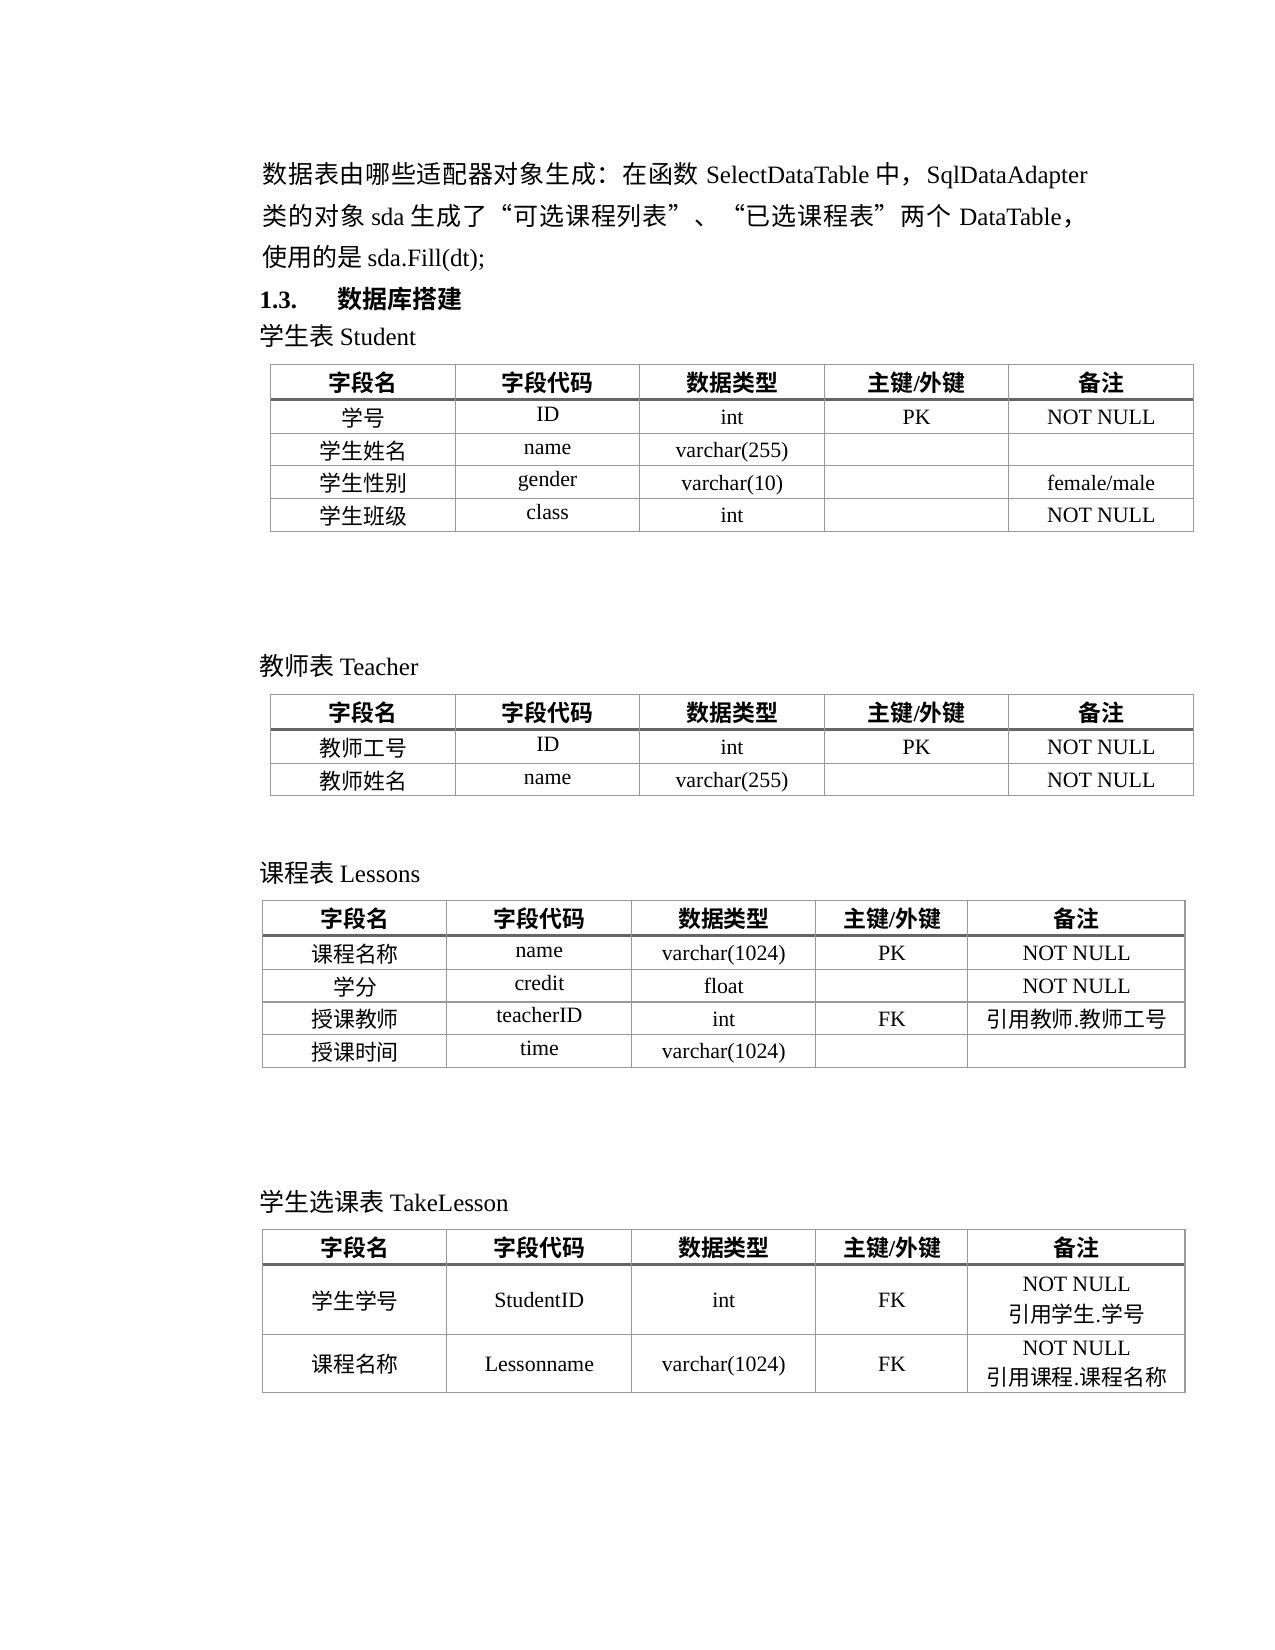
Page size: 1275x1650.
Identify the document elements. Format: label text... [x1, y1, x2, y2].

table_header 备注 [968, 1230, 1184, 1263]
table_cell 授课时间 [263, 1035, 446, 1067]
table_header 字段名 [263, 1230, 446, 1263]
table_cell NOT NULL [1009, 499, 1193, 531]
table_cell 教师姓名 [271, 764, 455, 795]
text 数据表由哪些适配器对象生成：在函数SelectDataTable中，SqlDataAdapter类的对象sda生成了“可选课程列表”、“已选课程表”两个DataTable，使用的是sda.Fill(dt); [262, 150, 1087, 275]
table_header 备注 [1009, 365, 1193, 398]
table_header 字段代码 [456, 695, 639, 728]
table_header 主键/外键 [816, 1230, 967, 1263]
table_cell name [456, 764, 639, 795]
table_cell class [456, 499, 639, 531]
table_header 备注 [968, 901, 1184, 934]
table_cell NOT NULL [968, 970, 1184, 1001]
table_cell varchar(255) [640, 434, 824, 465]
table_cell NOT NULL [1009, 731, 1193, 763]
table_cell varchar(1024) [632, 1035, 815, 1067]
table_cell female/male [1009, 466, 1193, 498]
table_cell [816, 970, 967, 1001]
table_cell [968, 1035, 1184, 1067]
table_header 数据类型 [640, 695, 824, 728]
table_cell NOT NULL 引用学生.学号 [968, 1266, 1184, 1334]
table_header 字段名 [271, 695, 455, 728]
table_cell ID [456, 401, 639, 433]
table_cell varchar(1024) [632, 937, 815, 969]
table_header 主键/外键 [825, 695, 1008, 728]
table_cell float [632, 970, 815, 1001]
table_header 数据类型 [632, 901, 815, 934]
table_cell [825, 434, 1008, 465]
table_cell 引用教师.教师工号 [968, 1003, 1184, 1034]
table_header 主键/外键 [825, 365, 1008, 398]
table_cell PK [825, 731, 1008, 763]
table_cell [825, 499, 1008, 531]
table_header 字段代码 [447, 1230, 631, 1263]
text 教师表Teacher [259, 647, 1087, 683]
text 学生选课表TakeLesson [259, 1183, 1087, 1219]
table_cell name [447, 937, 631, 969]
table_cell int [632, 1003, 815, 1034]
table_cell gender [456, 466, 639, 498]
table_cell NOT NULL [968, 937, 1184, 969]
table_header 数据类型 [632, 1230, 815, 1263]
table_cell ID [456, 731, 639, 763]
table_cell [825, 764, 1008, 795]
table_cell FK [816, 1003, 967, 1034]
table_cell int [632, 1266, 815, 1334]
table_cell 学生班级 [271, 499, 455, 531]
table_cell varchar(1024) [632, 1335, 815, 1392]
table_cell time [447, 1035, 631, 1067]
table_cell FK [816, 1266, 967, 1334]
table_header 字段名 [271, 365, 455, 398]
table_cell StudentID [447, 1266, 631, 1334]
table_header 数据类型 [640, 365, 824, 398]
table_cell 教师工号 [271, 731, 455, 763]
table_cell NOT NULL [1009, 764, 1193, 795]
table_header 字段名 [263, 901, 446, 934]
table_cell 授课教师 [263, 1003, 446, 1034]
table_cell varchar(10) [640, 466, 824, 498]
table_cell 学生姓名 [271, 434, 455, 465]
table_cell [825, 466, 1008, 498]
table_header 主键/外键 [816, 901, 967, 934]
table_cell 学分 [263, 970, 446, 1001]
table_cell [816, 1035, 967, 1067]
table_cell [1009, 434, 1193, 465]
table_cell PK [816, 937, 967, 969]
table_cell 学生性别 [271, 466, 455, 498]
table_cell int [640, 499, 824, 531]
table_cell 学号 [271, 401, 455, 433]
table_cell 课程名称 [263, 937, 446, 969]
table_header 备注 [1009, 695, 1193, 728]
table_cell int [640, 731, 824, 763]
table_cell FK [816, 1335, 967, 1392]
table_header 字段代码 [456, 365, 639, 398]
table_cell varchar(255) [640, 764, 824, 795]
text 学生表Student [259, 317, 1087, 353]
table_cell 学生学号 [263, 1266, 446, 1334]
list 数据库搭建 [259, 275, 1087, 317]
table_cell NOT NULL 引用课程.课程名称 [968, 1335, 1184, 1392]
table_cell teacherID [447, 1003, 631, 1034]
table_cell credit [447, 970, 631, 1001]
table_header 字段代码 [447, 901, 631, 934]
text 课程表Lessons [259, 854, 1087, 890]
table_cell 课程名称 [263, 1335, 446, 1392]
table_cell int [640, 401, 824, 433]
table_cell NOT NULL [1009, 401, 1193, 433]
table_cell name [456, 434, 639, 465]
table_cell PK [825, 401, 1008, 433]
table_cell Lessonname [447, 1335, 631, 1392]
